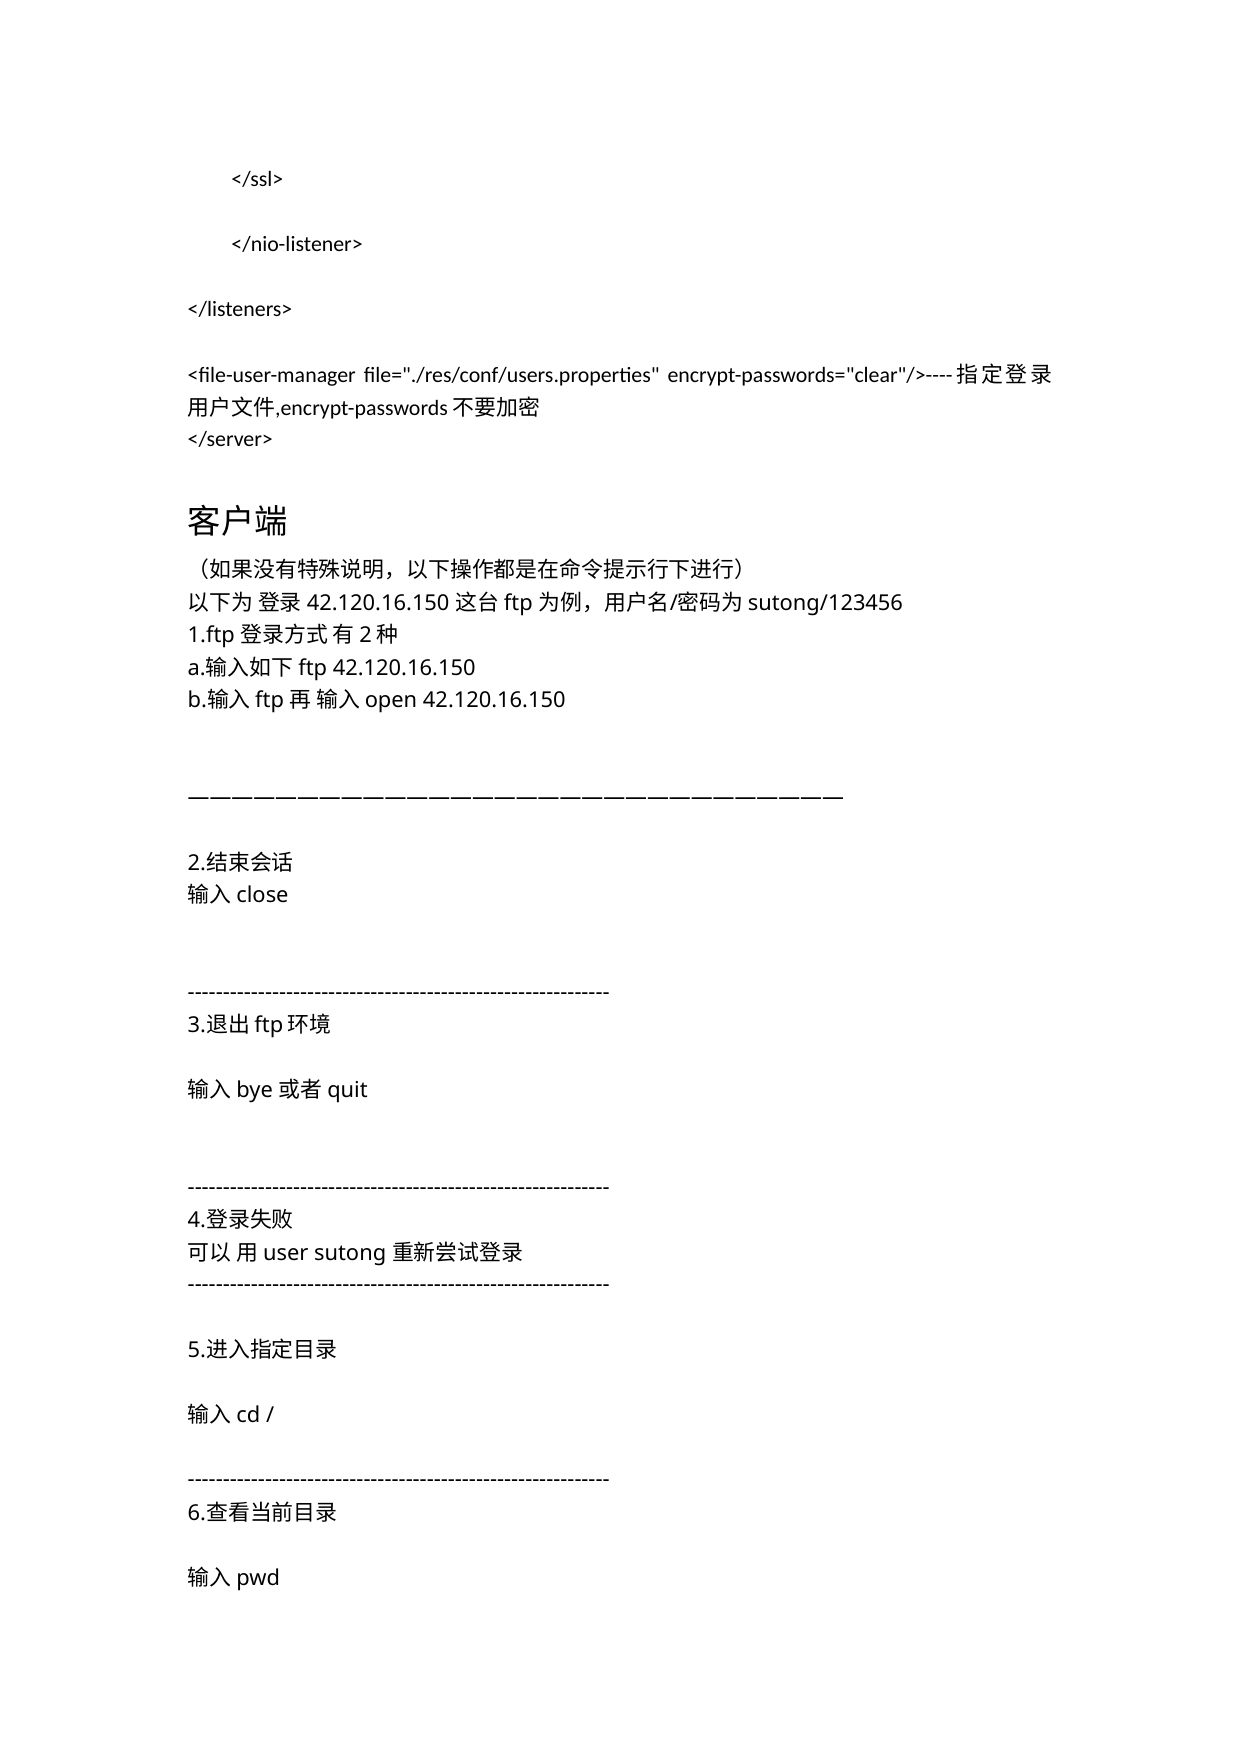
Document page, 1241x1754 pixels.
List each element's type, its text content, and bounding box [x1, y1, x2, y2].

text <file-user-manager file="./res/conf/users.properties" encrypt-passwords="clear"/>----指定登录用户文件,encrypt-passwords 不要加密 [187, 357, 1053, 422]
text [187, 1267, 1053, 1299]
text 2.结束会话 [187, 844, 1053, 877]
text 客户端 [187, 487, 1053, 552]
text </server> [187, 422, 1053, 454]
text </nio-listener> [187, 227, 1053, 259]
text ------------------------------------------------------------ [187, 1169, 1053, 1202]
text ------------------------------------------------------------ [187, 974, 1053, 1007]
text 输入 bye 或者 quit [187, 1072, 1053, 1104]
text 4.登录失败 [187, 1202, 1053, 1234]
text —————————————————————————————— [187, 779, 1053, 812]
text b.输入ftp 再 输入open 42.120.16.150 [187, 682, 1053, 714]
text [187, 1462, 1053, 1494]
text 5.进入指定目录 [187, 1332, 1053, 1364]
text a.输入如下 ftp 42.120.16.150 [187, 649, 1053, 682]
text </ssl> [187, 162, 1053, 194]
text </listeners> [187, 292, 1053, 324]
text 6.查看当前目录 [187, 1494, 1053, 1527]
text （如果没有特殊说明，以下操作都是在命令提示行下进行） [187, 552, 1053, 584]
text 1.ftp 登录方式 有2种 [187, 617, 1053, 649]
text 3.退出ftp环境 [187, 1007, 1053, 1039]
text 输入 close [187, 877, 1053, 909]
text 以下为 登录 42.120.16.150 这台 ftp 为例，用户名/密码为sutong/123456 [187, 584, 1053, 617]
text 输入 pwd [187, 1559, 1053, 1592]
text 可以 用 user sutong 重新尝试登录 [187, 1234, 1053, 1267]
text 输入 cd / [187, 1397, 1053, 1429]
